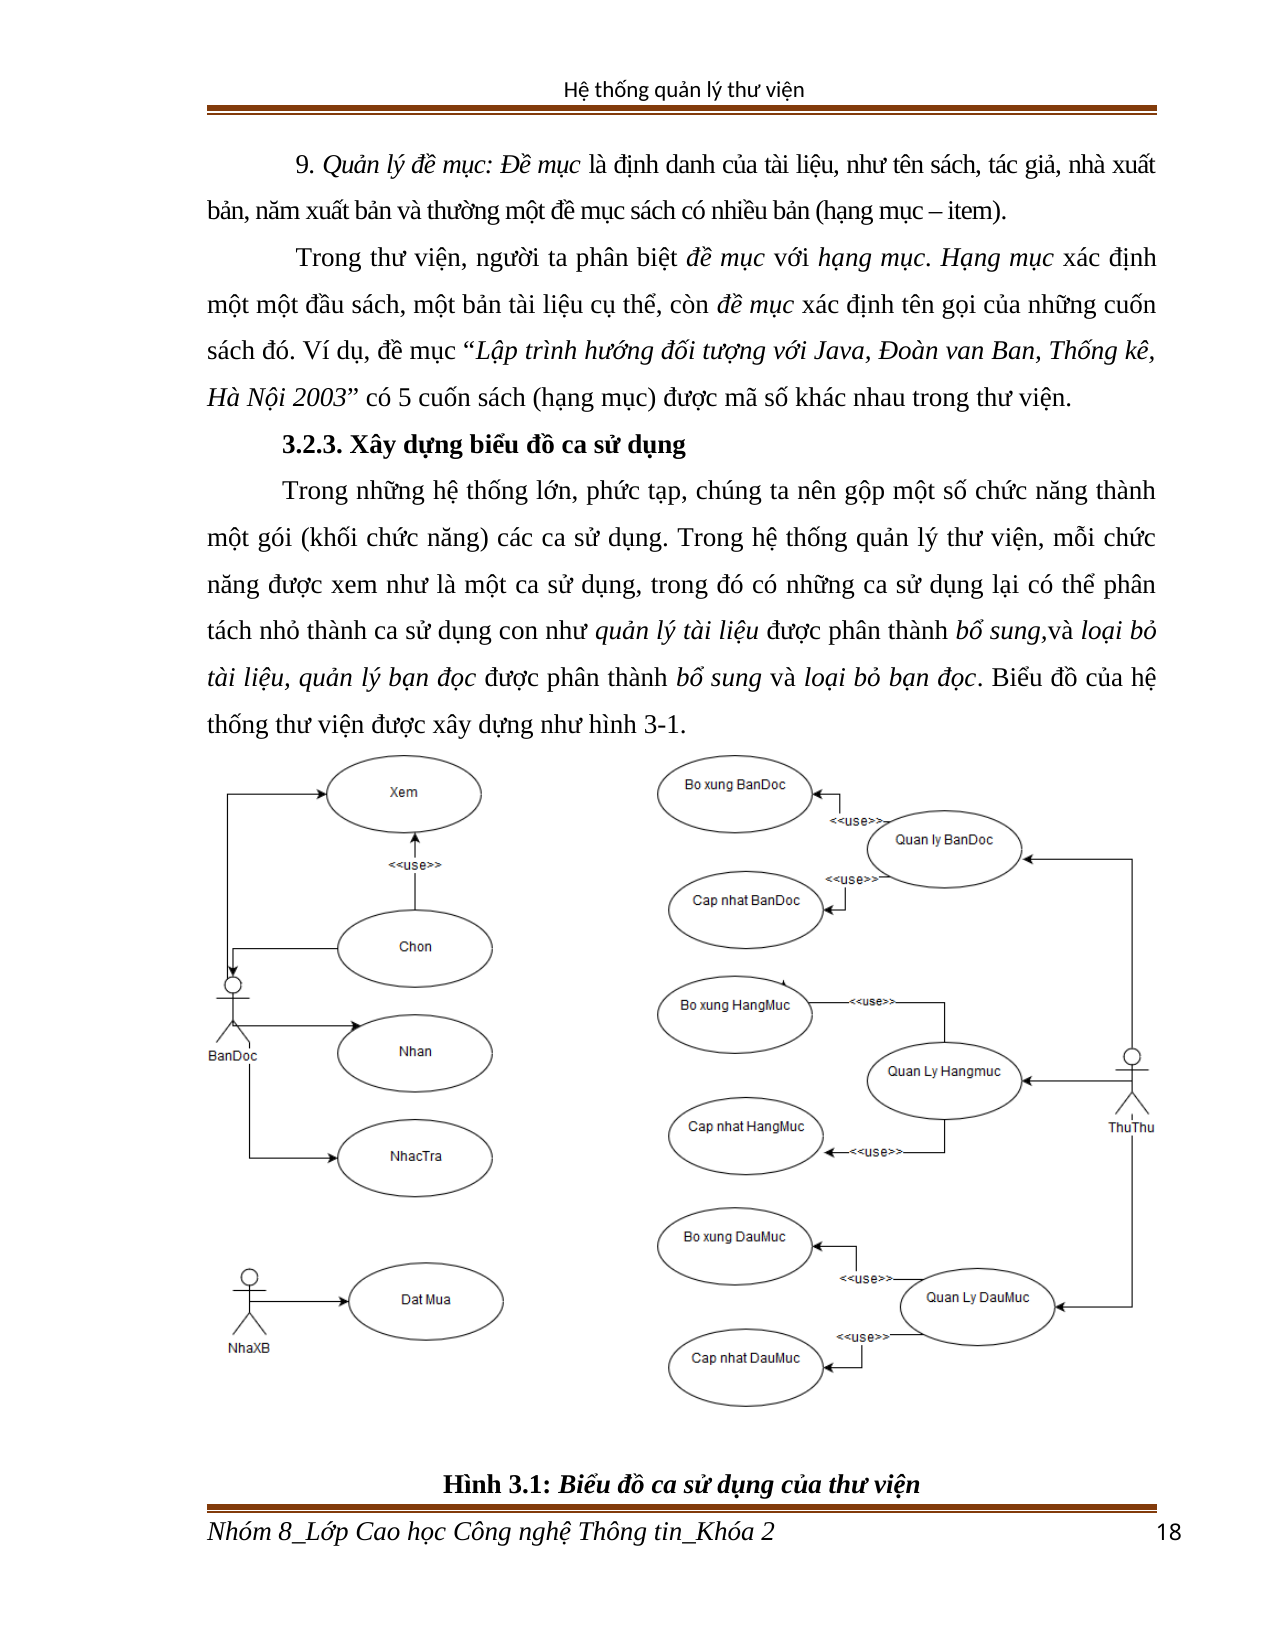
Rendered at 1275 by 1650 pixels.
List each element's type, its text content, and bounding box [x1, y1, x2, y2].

text 9. Quản lý đề mục: Đề mục là định danh của tài liệu, như tên sách, tác giả, nhà xuất bản, năm xuất bản và thường một đề mục sách có nhiều bản (hạng mục – item). [207, 148, 1157, 226]
subtitle 3.2.3. Xây dựng biểu đồ ca sử dụng [207, 428, 1157, 459]
text Trong những hệ thống lớn, phức tạp, chúng ta nên gộp một số chức năng thành một gói (khối chức năng) các ca sử dụng. Trong hệ thống quản lý thư viện, mỗi chức năng được xem như là một ca sử dụng, trong đó có những ca sử dụng lại có thể phân tách nhỏ thành ca sử dụng con như quản lý tài liệu được phân thành bổ sung,và loại bỏ tài liệu, quản lý bạn đọc được phân thành bổ sung và loại bỏ bạn đọc. Biểu đồ của hệ thống thư viện được xây dựng như hình 3-1. [207, 474, 1157, 739]
text Hình 3.1: Biểu đồ ca sử dụng của thư viện [207, 1468, 1157, 1499]
table_header [196, 754, 1168, 1421]
text Trong thư viện, người ta phân biệt đề mục với hạng mục. Hạng mục xác định một một đầu sách, một bản tài liệu cụ thể, còn đề mục xác định tên gọi của những cuốn sách đó. Ví dụ, đề mục “Lập trình hướng đối tượng với Java, Đoàn van Ban, Thống kê, Hà Nội 2003” có 5 cuốn sách (hạng mục) được mã số khác nhau trong thư viện. [207, 241, 1157, 412]
